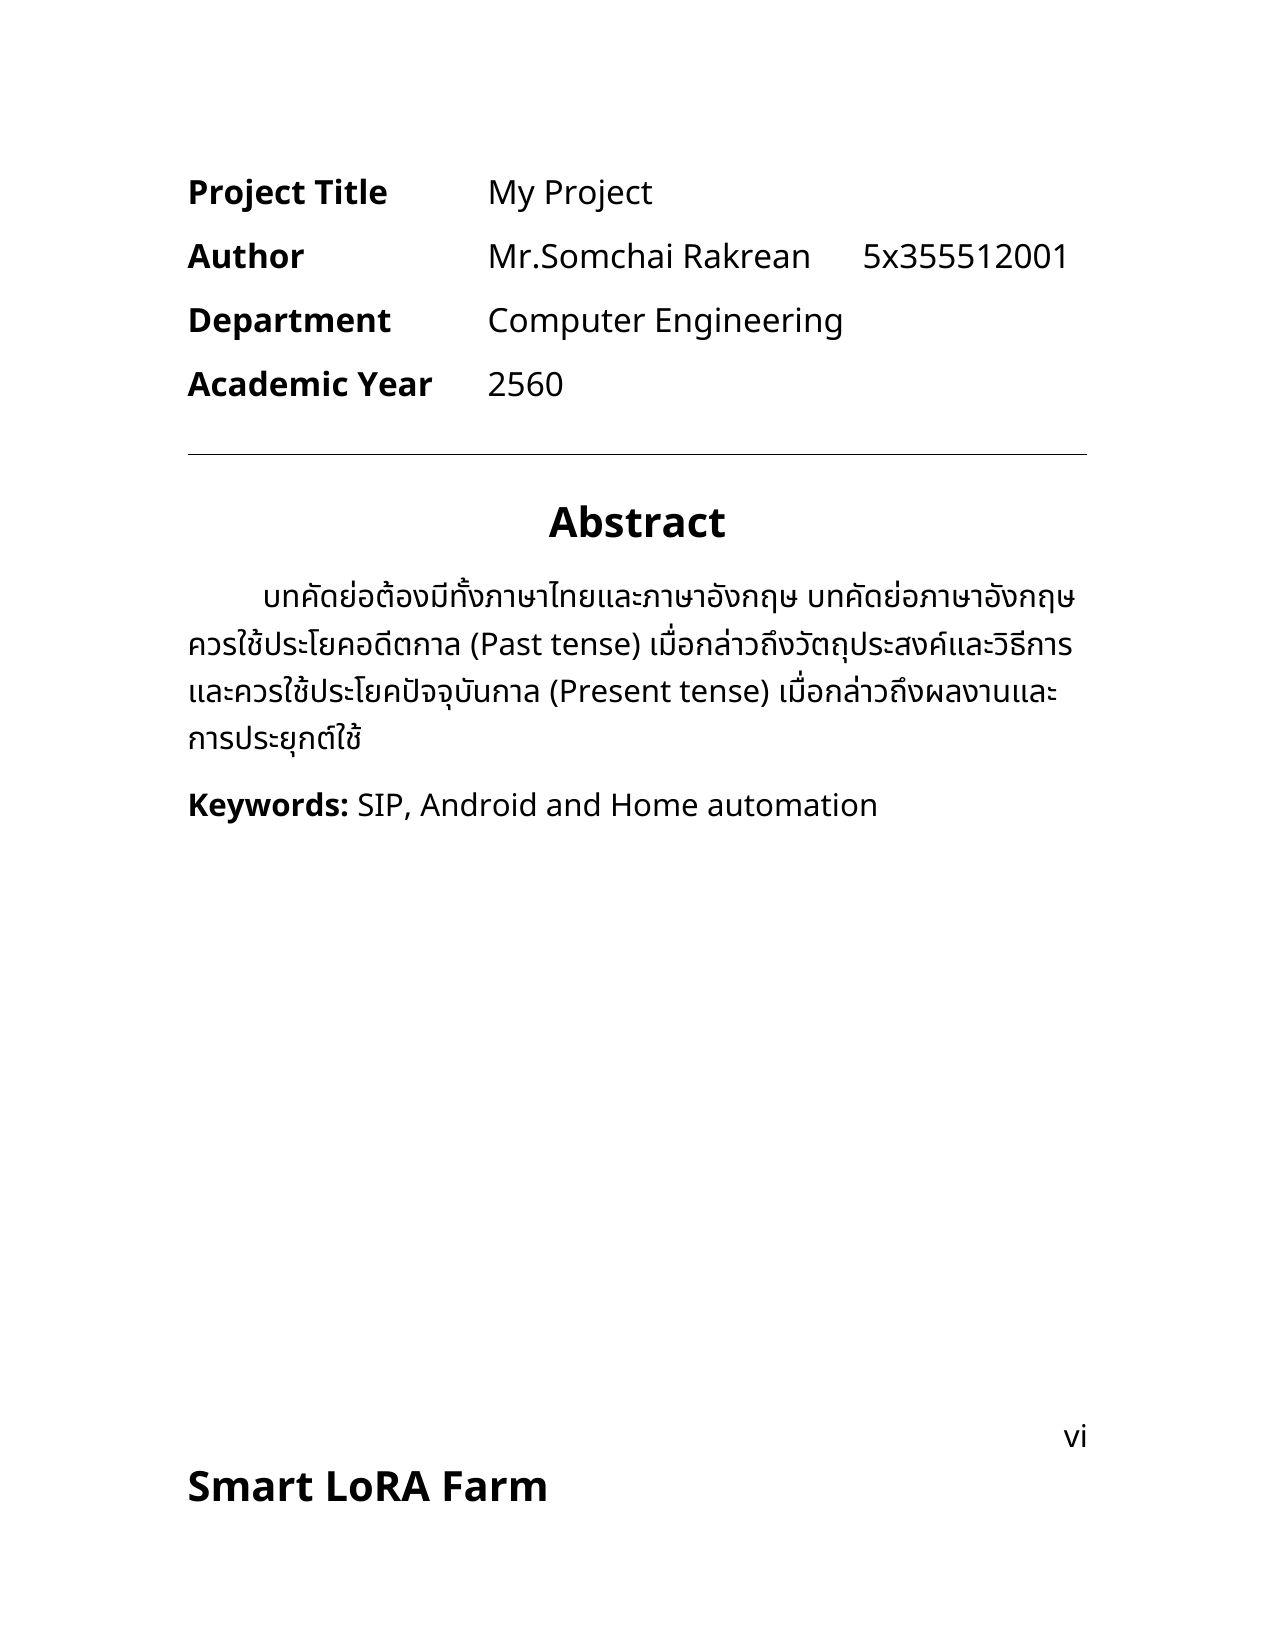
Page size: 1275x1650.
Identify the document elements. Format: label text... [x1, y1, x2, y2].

text Project Title My Project [187, 169, 1087, 214]
text Abstract [187, 493, 1087, 549]
text Author Mr.Somchai Rakrean 5x355512001 [187, 233, 1087, 278]
text บทคัดย่อต้องมีทั้งภาษาไทยและภาษาอังกฤษ บทคัดย่อภาษาอังกฤษควรใช้ประโยคอดีตกาล (Past tense) เมื่อกล่าวถึงวัตถุประสงค์และวิธีการ และควรใช้ประโยคปัจจุบันกาล (Present tense) เมื่อกล่าวถึงผลงานและการประยุกต์ใช้ [187, 574, 1087, 764]
text Academic Year 2560 [187, 361, 1087, 407]
text Keywords: SIP, Android and Home automation [187, 783, 1087, 825]
text Department Computer Engineering [187, 297, 1087, 342]
